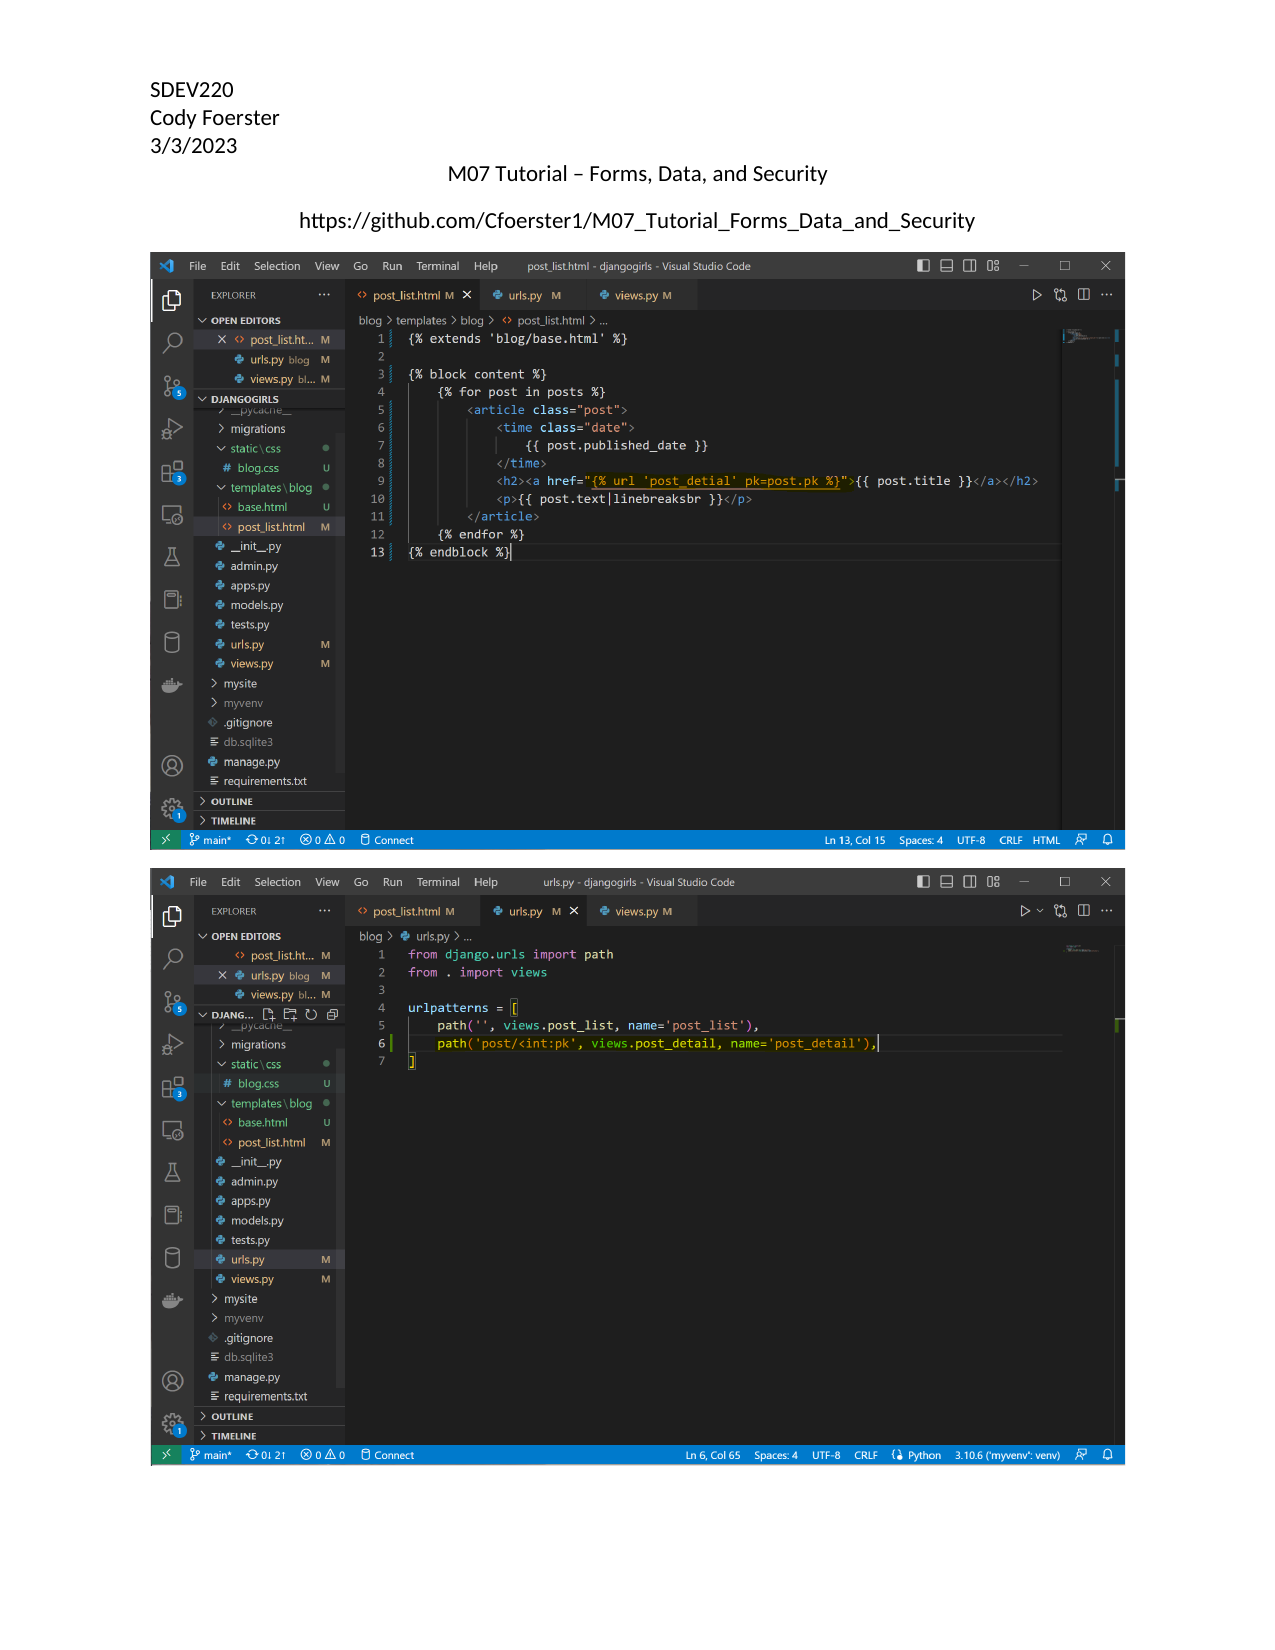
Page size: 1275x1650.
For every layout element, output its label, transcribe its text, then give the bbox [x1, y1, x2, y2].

picture [150, 252, 1125, 850]
text https://github.com/Cfoerster1/M07_Tutorial_Forms_Data_and_Security [150, 206, 1125, 234]
picture [150, 868, 1125, 1466]
text M07 Tutorial – Forms, Data, and Security [150, 159, 1125, 187]
